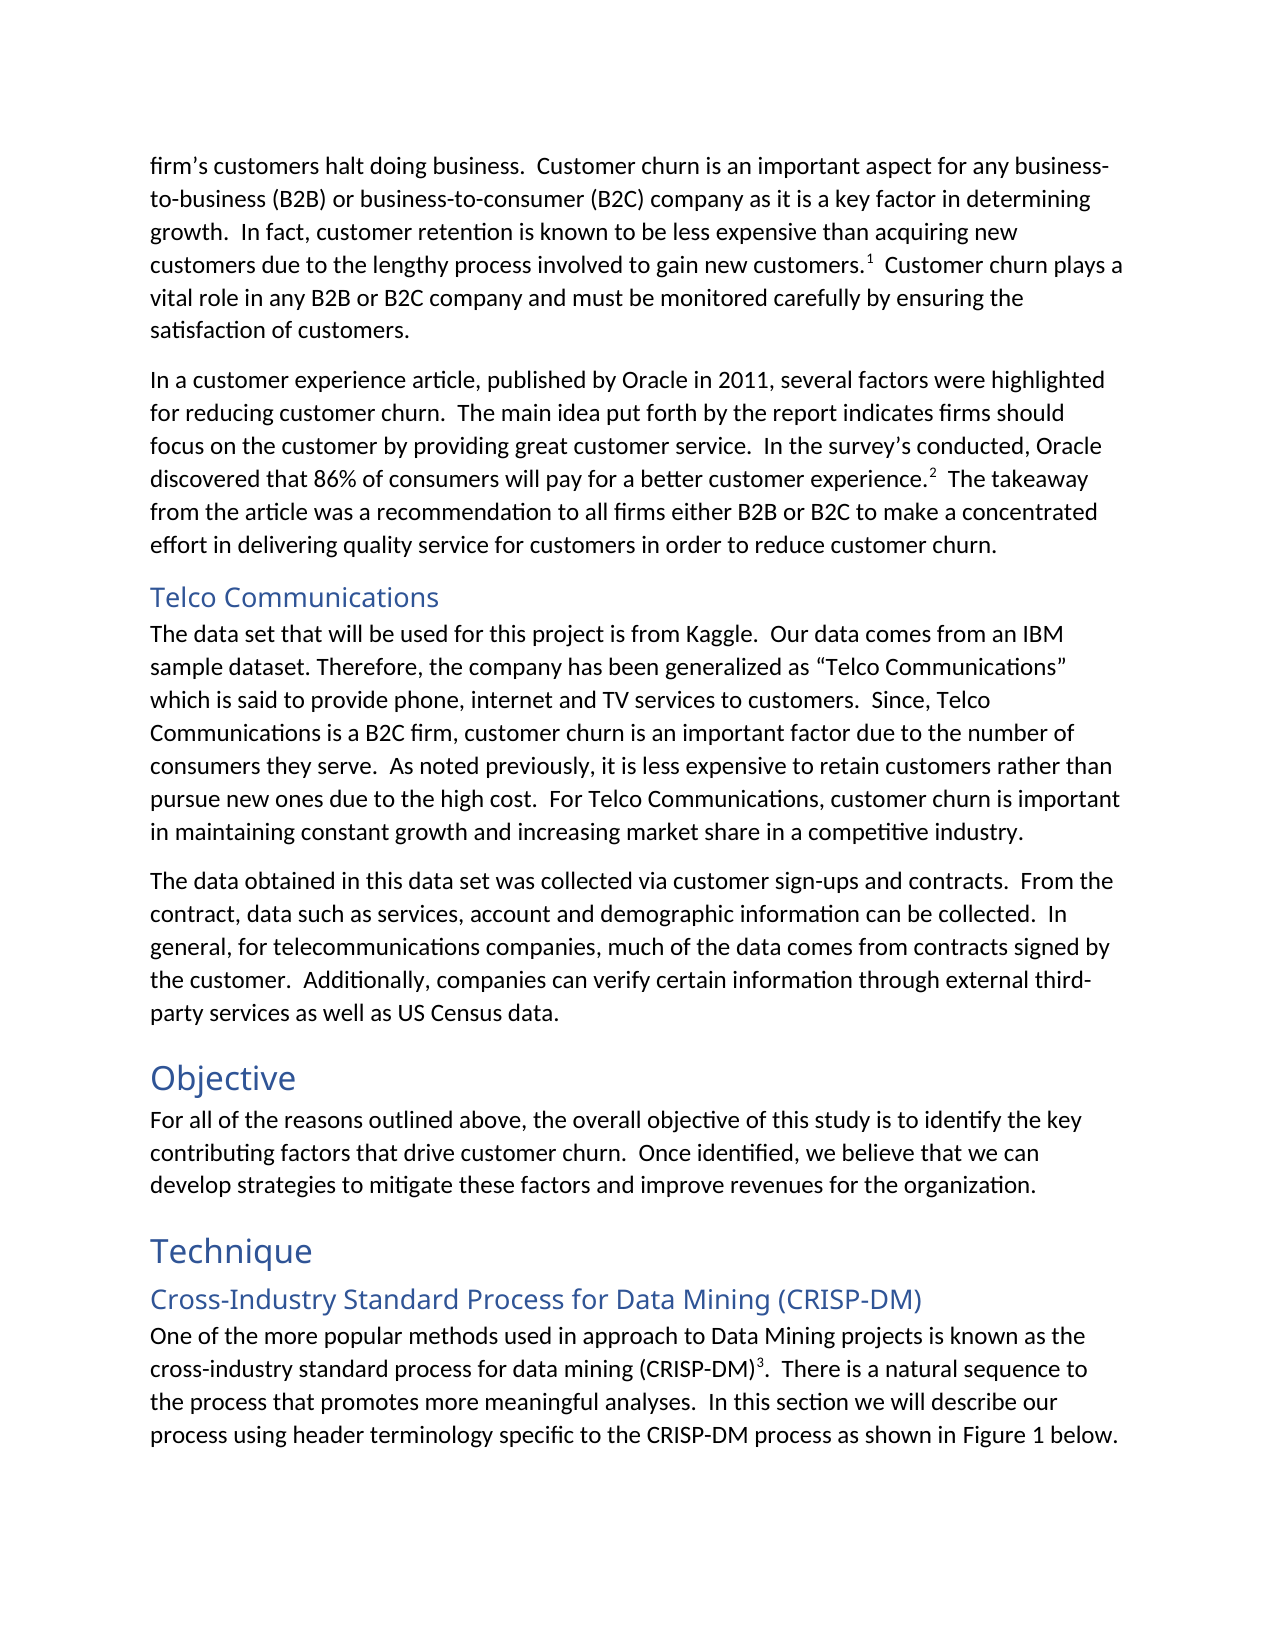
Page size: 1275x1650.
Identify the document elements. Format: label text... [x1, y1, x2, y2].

text For all of the reasons outlined above, the overall objective of this study is to identify the key contributing factors that drive customer churn. Once identified, we believe that we can develop strategies to mitigate these factors and improve revenues for the organization. [150, 1104, 1125, 1200]
subtitle Objective [150, 1055, 1125, 1100]
subtitle Technique [150, 1227, 1125, 1273]
text In a customer experience article, published by Oracle in 2011, several factors were highlighted for reducing customer churn. The main idea put forth by the report indicates firms should focus on the customer by providing great customer service. In the survey’s conducted, Oracle discovered that 86% of consumers will pay for a better customer experience. The takeaway from the article was a recommendation to all firms either B2B or B2C to make a concentrated effort in delivering quality service for customers in order to reduce customer churn. [150, 364, 1125, 559]
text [150, 150, 1125, 345]
text One of the more popular methods used in approach to Data Mining projects is known as the cross-industry standard process for data mining (CRISP-DM). There is a natural sequence to the process that promotes more meaningful analyses. In this section we will describe our process using header terminology specific to the CRISP-DM process as shown in Figure 1 below. [150, 1320, 1125, 1450]
text The data obtained in this data set was collected via customer sign-ups and contracts. From the contract, data such as services, account and demographic information can be collected. In general, for telecommunications companies, much of the data comes from contracts signed by the customer. Additionally, companies can verify certain information through external third-party services as well as US Census data. [150, 865, 1125, 1027]
text The data set that will be used for this project is from Kaggle. Our data comes from an IBM sample dataset. Therefore, the company has been generalized as “Telco Communications” which is said to provide phone, internet and TV services to customers. Since, Telco Communications is a B2C firm, customer churn is an important factor due to the number of consumers they serve. As noted previously, it is less expensive to retain customers rather than pursue new ones due to the high cost. For Telco Communications, customer churn is important in maintaining constant growth and increasing market share in a competitive industry. [150, 618, 1125, 846]
subtitle Telco Communications [150, 578, 1125, 615]
subtitle Cross-Industry Standard Process for Data Mining (CRISP-DM) [150, 1281, 1125, 1317]
